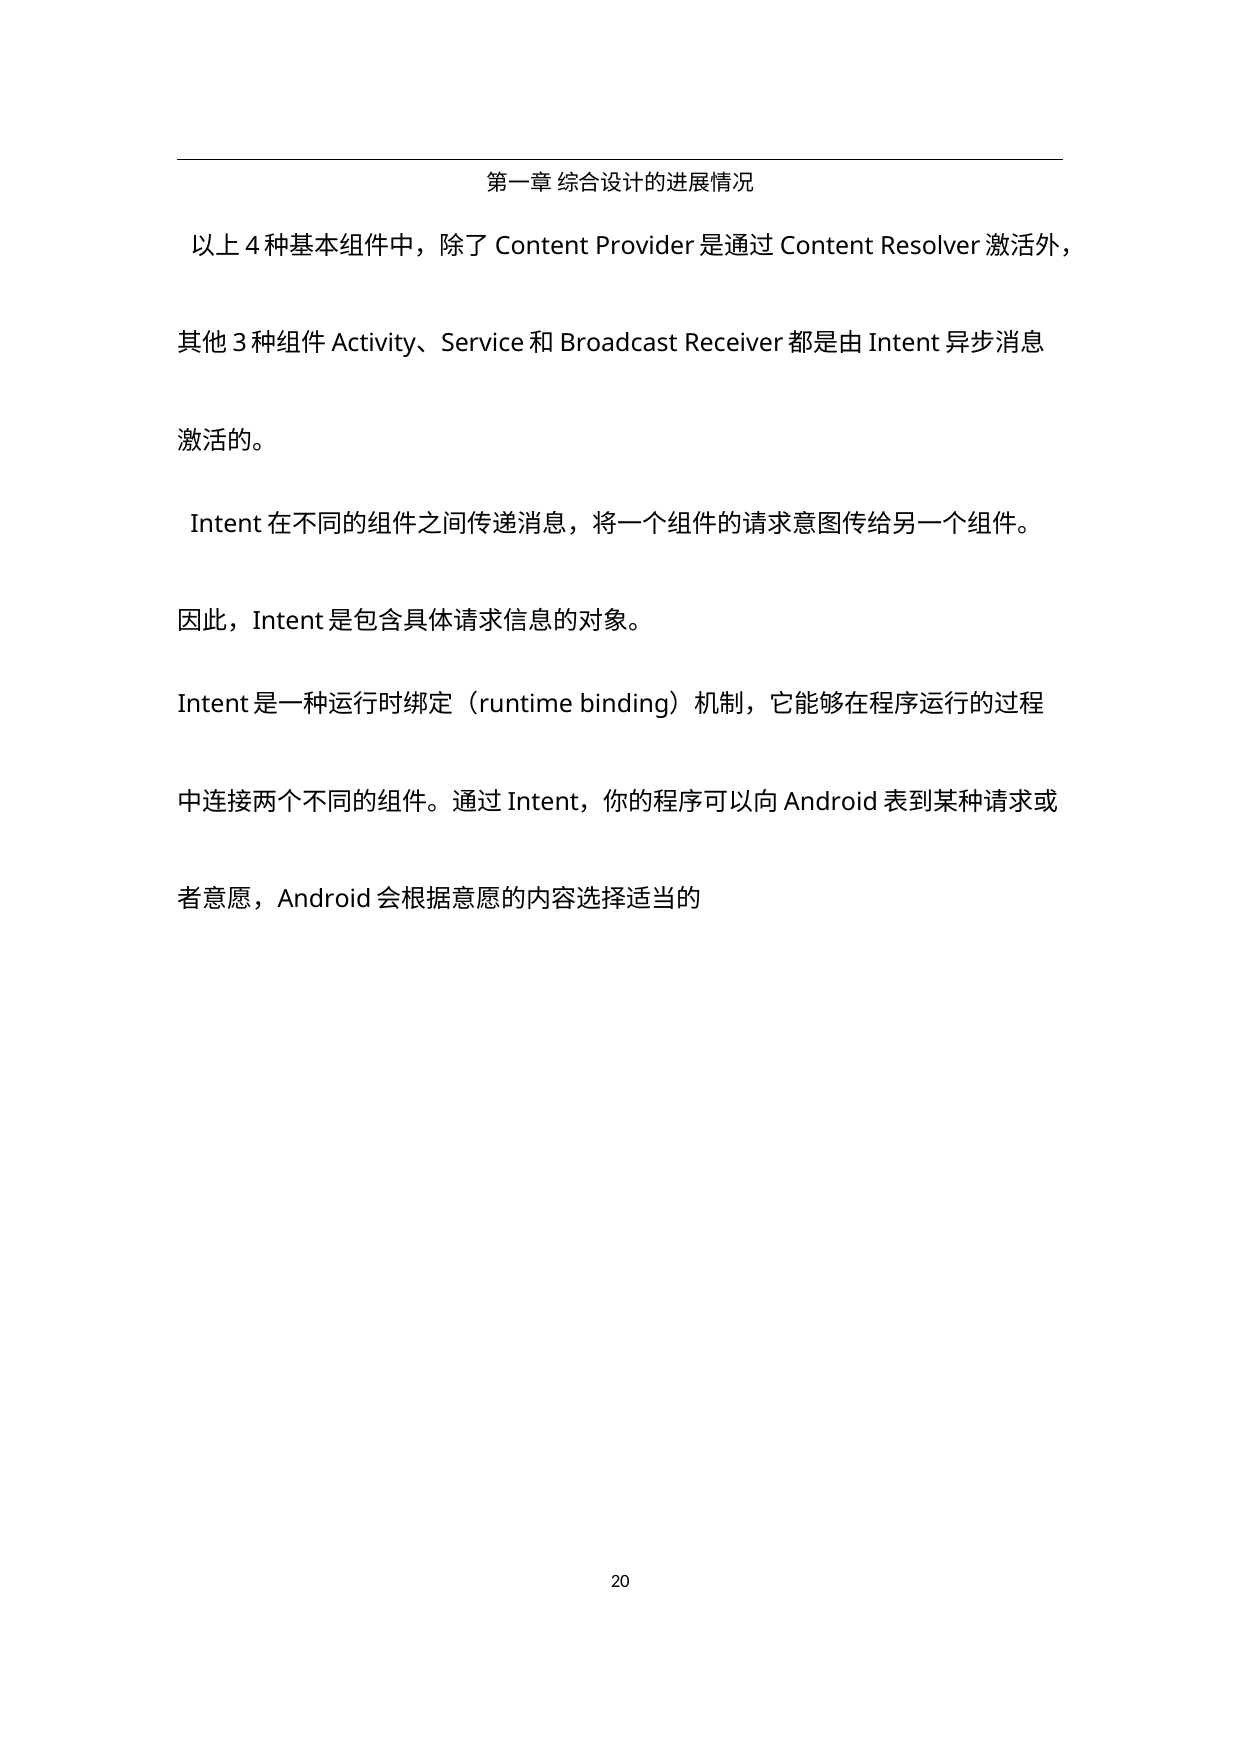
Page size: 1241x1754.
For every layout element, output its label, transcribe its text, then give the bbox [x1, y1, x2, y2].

text 以上4种基本组件中，除了Content Provider是通过Content Resolver激活外，其他3种组件Activity、Service和Broadcast Receiver都是由Intent异步消息激活的。 [177, 211, 1063, 471]
text Intent在不同的组件之间传递消息，将一个组件的请求意图传给另一个组件。因此，Intent是包含具体请求信息的对象。 [177, 489, 1063, 651]
text Intent是一种运行时绑定（runtime binding）机制，它能够在程序运行的过程中连接两个不同的组件。通过Intent，你的程序可以向Android表到某种请求或者意愿，Android会根据意愿的内容选择适当的 [177, 669, 1063, 929]
